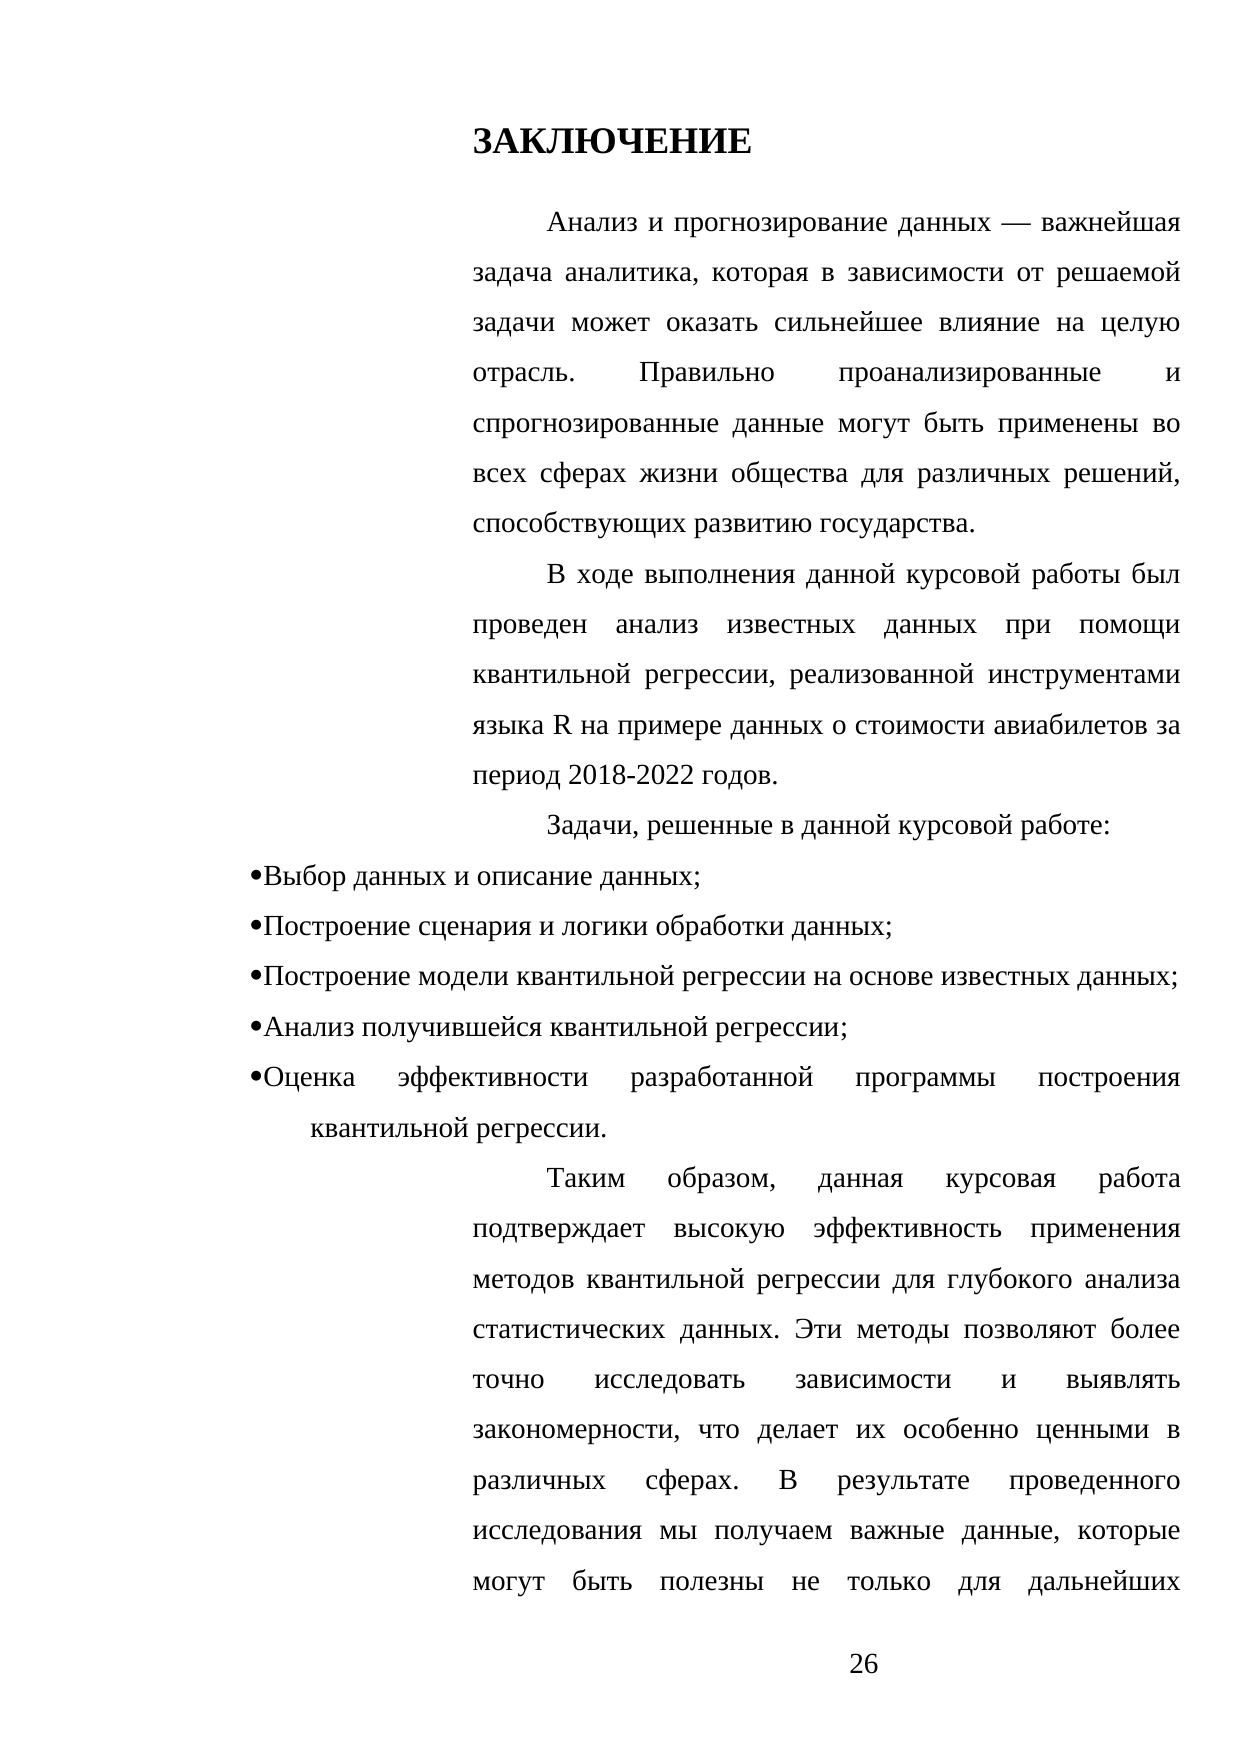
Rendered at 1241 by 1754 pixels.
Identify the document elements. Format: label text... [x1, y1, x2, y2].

list Оценка эффективности разработанной программы построения квантильной регрессии. [251, 1059, 1181, 1143]
list Построение модели квантильной регрессии на основе известных данных; [251, 958, 1181, 992]
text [472, 1160, 1181, 1596]
list Выбор данных и описание данных; [251, 858, 1181, 891]
list Анализ получившейся квантильной регрессии; [251, 1009, 1181, 1043]
subtitle ЗАКЛЮЧЕНИЕ [472, 118, 1181, 161]
text Анализ и прогнозирование данных — важнейшая задача аналитика, которая в зависимости от решаемой задачи может оказать сильнейшее влияние на целую отрасль. Правильно проанализированные и спрогнозированные данные могут быть применены во всех сферах жизни общества для различных решений, способствующих развитию государства. [472, 204, 1181, 539]
text Задачи, решенные в данной курсовой работе: [472, 807, 1181, 841]
text В ходе выполнения данной курсовой работы был проведен анализ известных данных при помощи квантильной регрессии, реализованной инструментами языка R на примере данных о стоимости авиабилетов за период 2018-2022 годов. [472, 556, 1181, 791]
list Построение сценария и логики обработки данных; [251, 908, 1181, 942]
